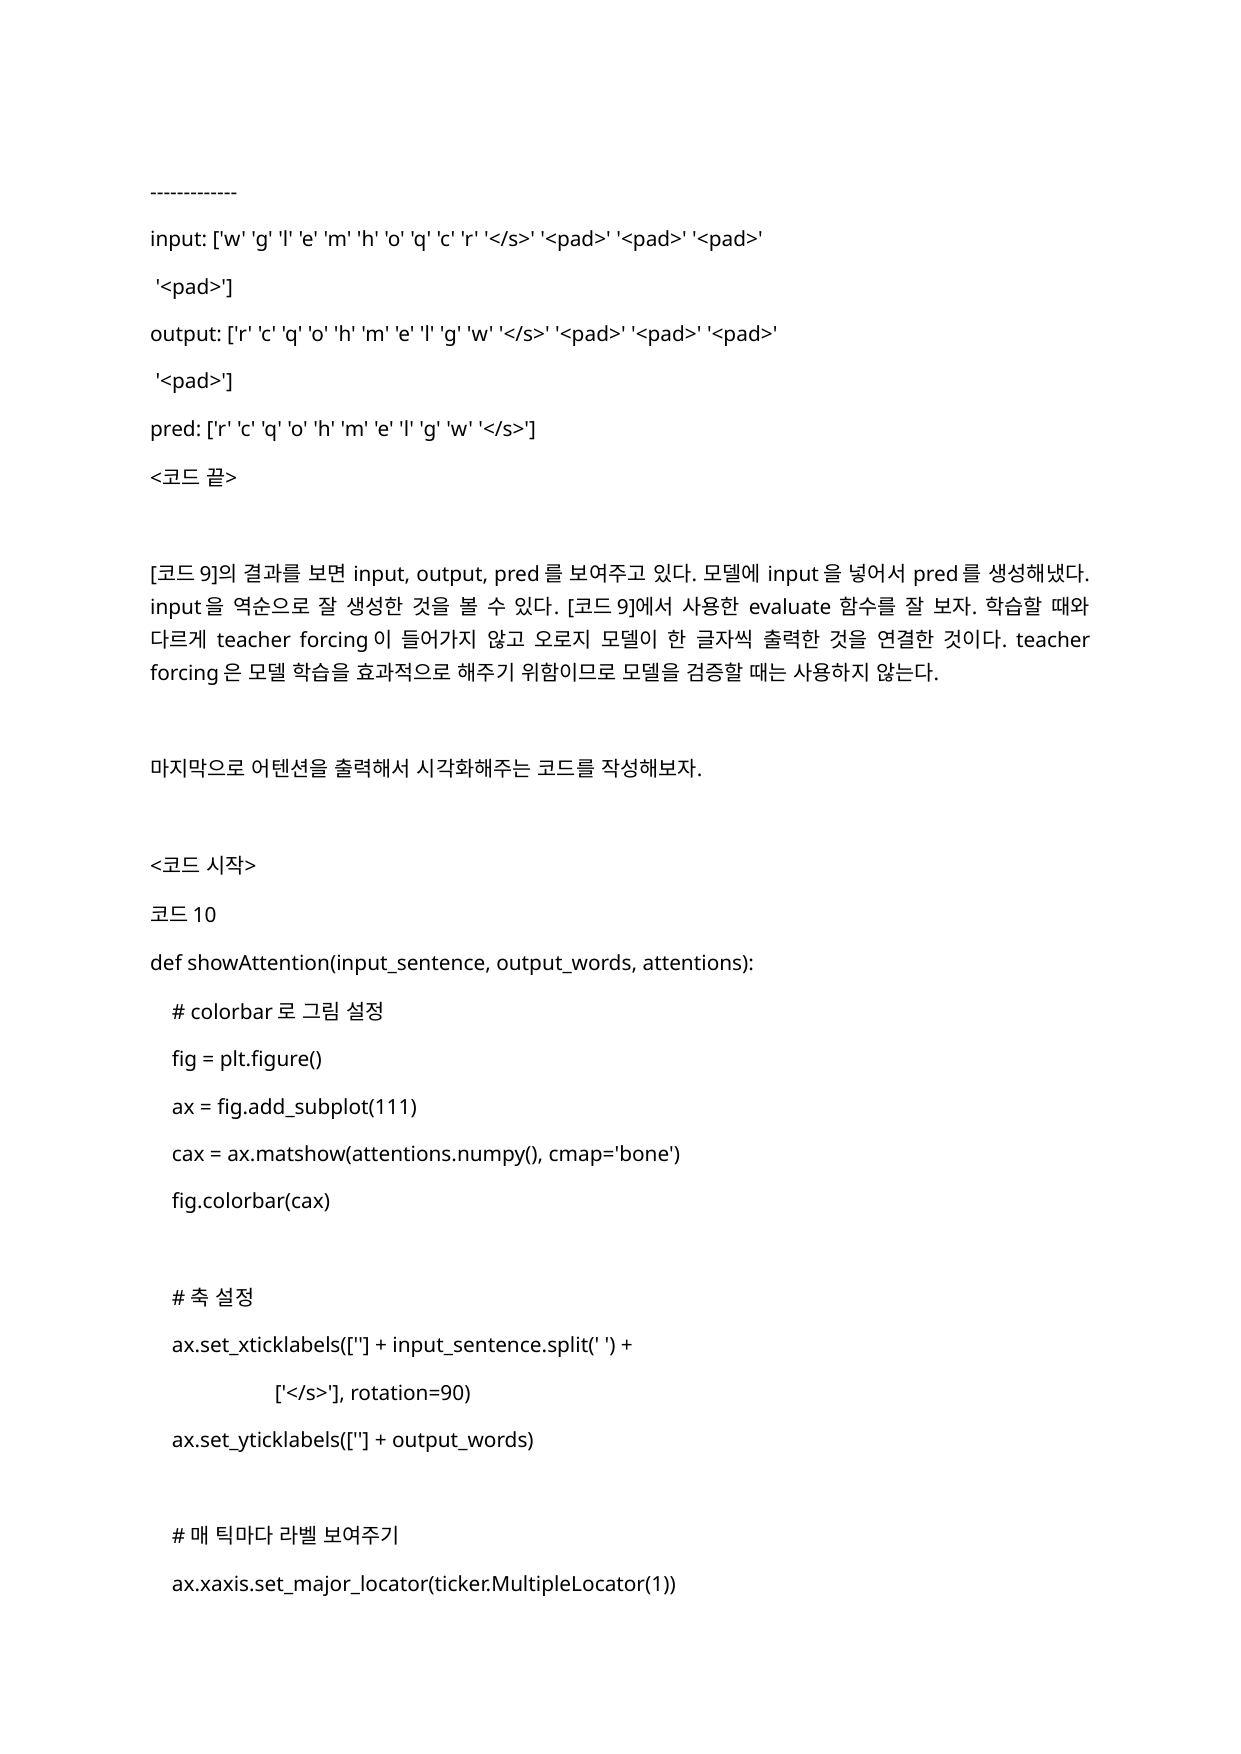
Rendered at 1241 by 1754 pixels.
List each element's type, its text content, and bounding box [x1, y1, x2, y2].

text output: ['r' 'c' 'q' 'o' 'h' 'm' 'e' 'l' 'g' 'w' '</s>' '<pad>' '<pad>' '<pad>' [150, 319, 1090, 347]
text <코드 시작> [150, 849, 1090, 879]
text fig.colorbar(cax) [150, 1186, 1090, 1215]
text input: ['w' 'g' 'l' 'e' 'm' 'h' 'o' 'q' 'c' 'r' '</s>' '<pad>' '<pad>' '<pad>' [150, 224, 1090, 253]
text ------------- [150, 177, 1090, 206]
text ['</s>'], rotation=90) [150, 1378, 1090, 1406]
text <코드 끝> [150, 461, 1090, 491]
text ax.set_yticklabels([''] + output_words) [150, 1425, 1090, 1453]
text pred: ['r' 'c' 'q' 'o' 'h' 'm' 'e' 'l' 'g' 'w' '</s>'] [150, 414, 1090, 442]
text # 축 설정 [150, 1281, 1090, 1311]
text ax.set_xticklabels([''] + input_sentence.split(' ') + [150, 1330, 1090, 1359]
text fig = plt.figure() [150, 1044, 1090, 1073]
text ax.xaxis.set_major_locator(ticker.MultipleLocator(1)) [150, 1569, 1090, 1597]
text [코드9]의 결과를 보면 input, output, pred를 보여주고 있다. 모델에 input을 넣어서 pred를 생성해냈다. input을 역순으로 잘 생성한 것을 볼 수 있다. [코드9]에서 사용한 evaluate 함수를 잘 보자. 학습할 때와 다르게 teacher forcing이 들어가지 않고 오로지 모델이 한 글자씩 출력한 것을 연결한 것이다. teacher forcing은 모델 학습을 효과적으로 해주기 위함이므로 모델을 검증할 때는 사용하지 않는다. [150, 558, 1090, 686]
text '<pad>'] [150, 366, 1090, 395]
text # 매 틱마다 라벨 보여주기 [150, 1519, 1090, 1550]
text 코드10 [150, 898, 1090, 929]
text # colorbar로 그림 설정 [150, 995, 1090, 1025]
text cax = ax.matshow(attentions.numpy(), cmap='bone') [150, 1139, 1090, 1167]
text ax = fig.add_subplot(111) [150, 1092, 1090, 1120]
text 마지막으로 어텐션을 출력해서 시각화해주는 코드를 작성해보자. [150, 752, 1090, 783]
text def showAttention(input_sentence, output_words, attentions): [150, 948, 1090, 976]
text '<pad>'] [150, 272, 1090, 300]
